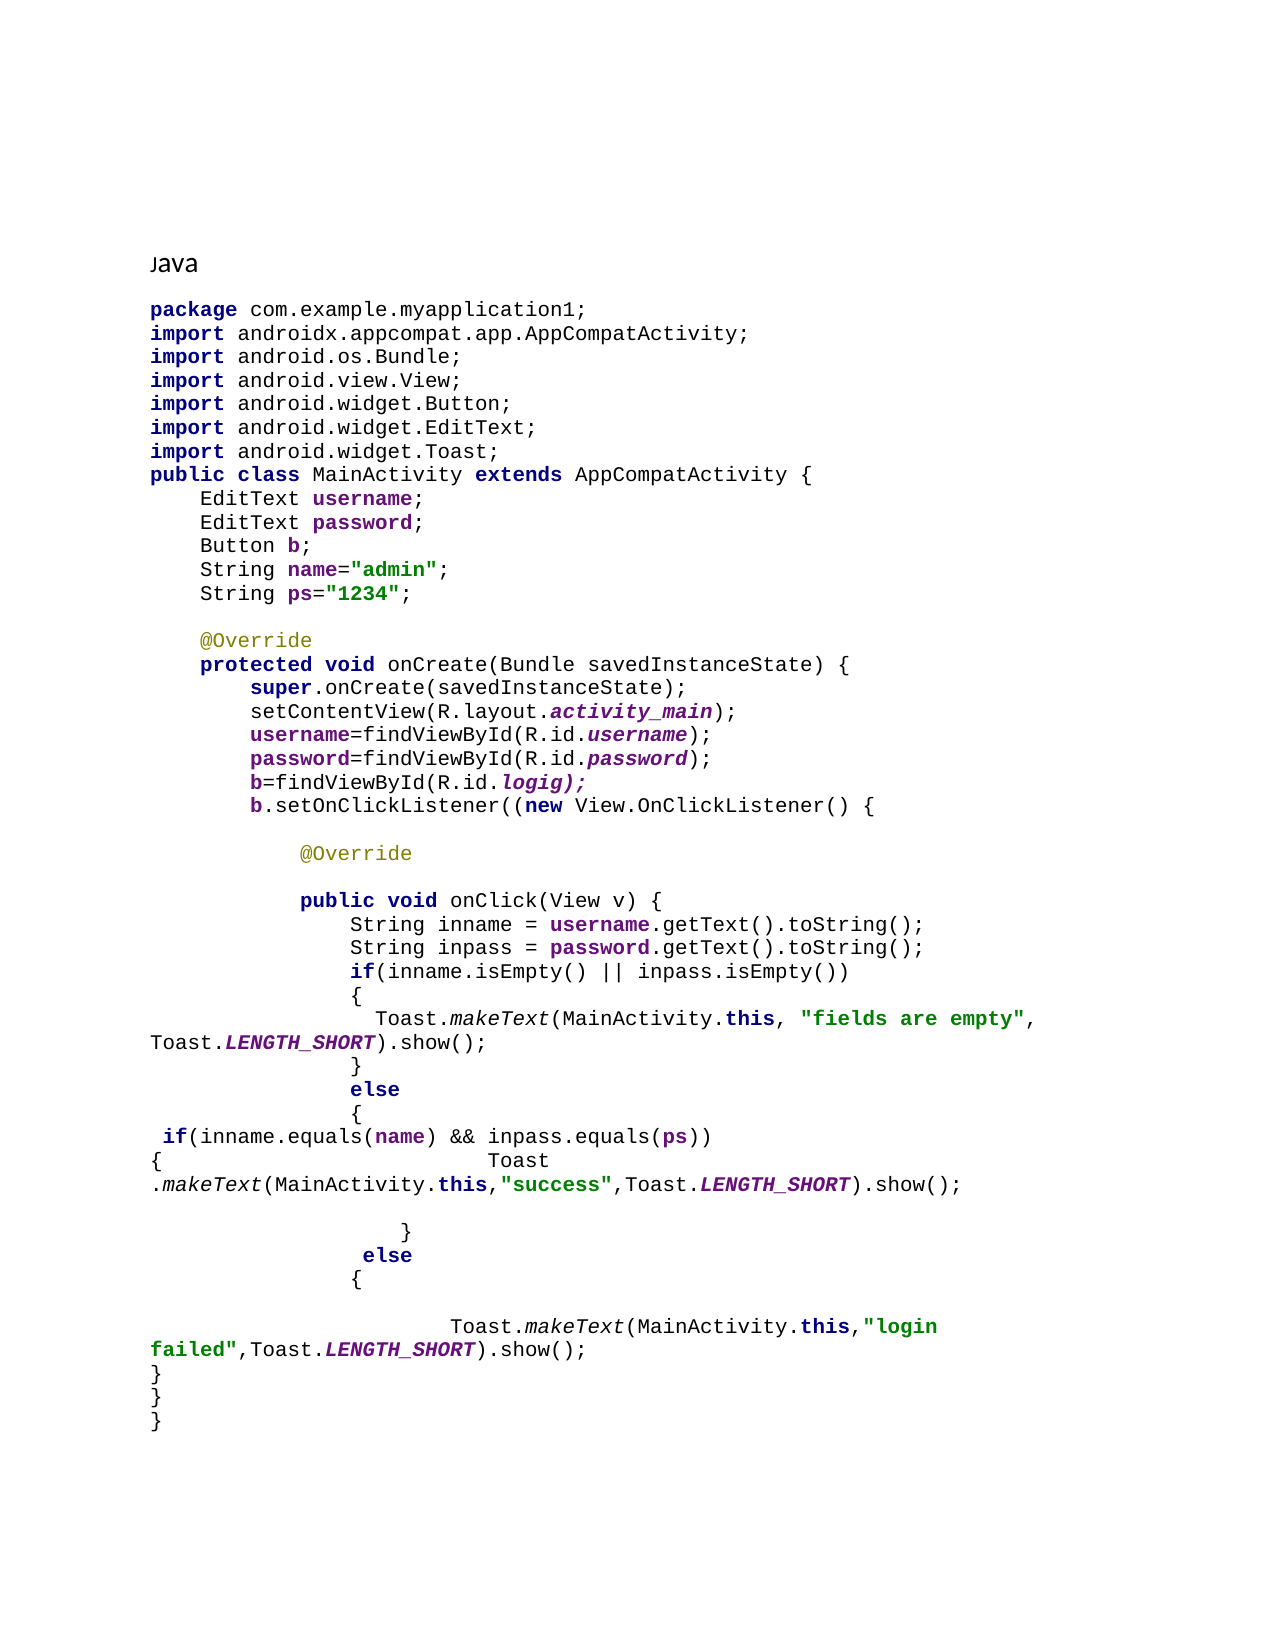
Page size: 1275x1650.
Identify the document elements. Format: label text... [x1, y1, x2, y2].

text } } [150, 1387, 1125, 1457]
text username=findViewById(R.id.username); [150, 724, 1125, 748]
text Toast.makeText(MainActivity.this,"login failed",Toast.LENGTH_SHORT).show(); [150, 1316, 1125, 1363]
text password=findViewById(R.id.password); [150, 748, 1125, 772]
text setContentView(R.layout.activity_main); [150, 701, 1125, 724]
text { [150, 1268, 1125, 1316]
text else { if(inname.equals(name) && inpass.equals(ps)) { Toast.makeText(MainActivity.this,"success",Toast.LENGTH_SHORT).show(); [150, 1079, 1125, 1221]
text protected void onCreate(Bundle savedInstanceState) { super.onCreate(savedInstanceState); [150, 653, 1125, 701]
text EditText password; [150, 512, 1125, 535]
text b=findViewById(R.id.logig); [150, 772, 1125, 795]
text public void onClick(View v) { String inname = username.getText().toString(); String inpass = password.getText().toString(); if(inname.isEmpty() || inpass.isEmpty()) { Toast.makeText(MainActivity.this, "fields are empty", Toast.LENGTH_SHORT).show(); } [150, 890, 1125, 1079]
text b.setOnClickListener((new View.OnClickListener() { [150, 795, 1125, 843]
text } [150, 1221, 1125, 1245]
text package com.example.myapplication1; import androidx.appcompat.app.AppCompatActivity; import android.os.Bundle; import android.view.View; import android.widget.Button; import android.widget.EditText; import android.widget.Toast; public class MainActivity extends AppCompatActivity { EditText username; [150, 299, 1125, 512]
text Java [150, 244, 1125, 279]
text String ps="1234"; [150, 583, 1125, 606]
text String name="admin"; [150, 559, 1125, 583]
text else [150, 1245, 1125, 1268]
text Button b; [150, 535, 1125, 559]
text } [150, 1363, 1125, 1387]
text @Override [150, 843, 1125, 890]
text @Override [150, 630, 1125, 653]
